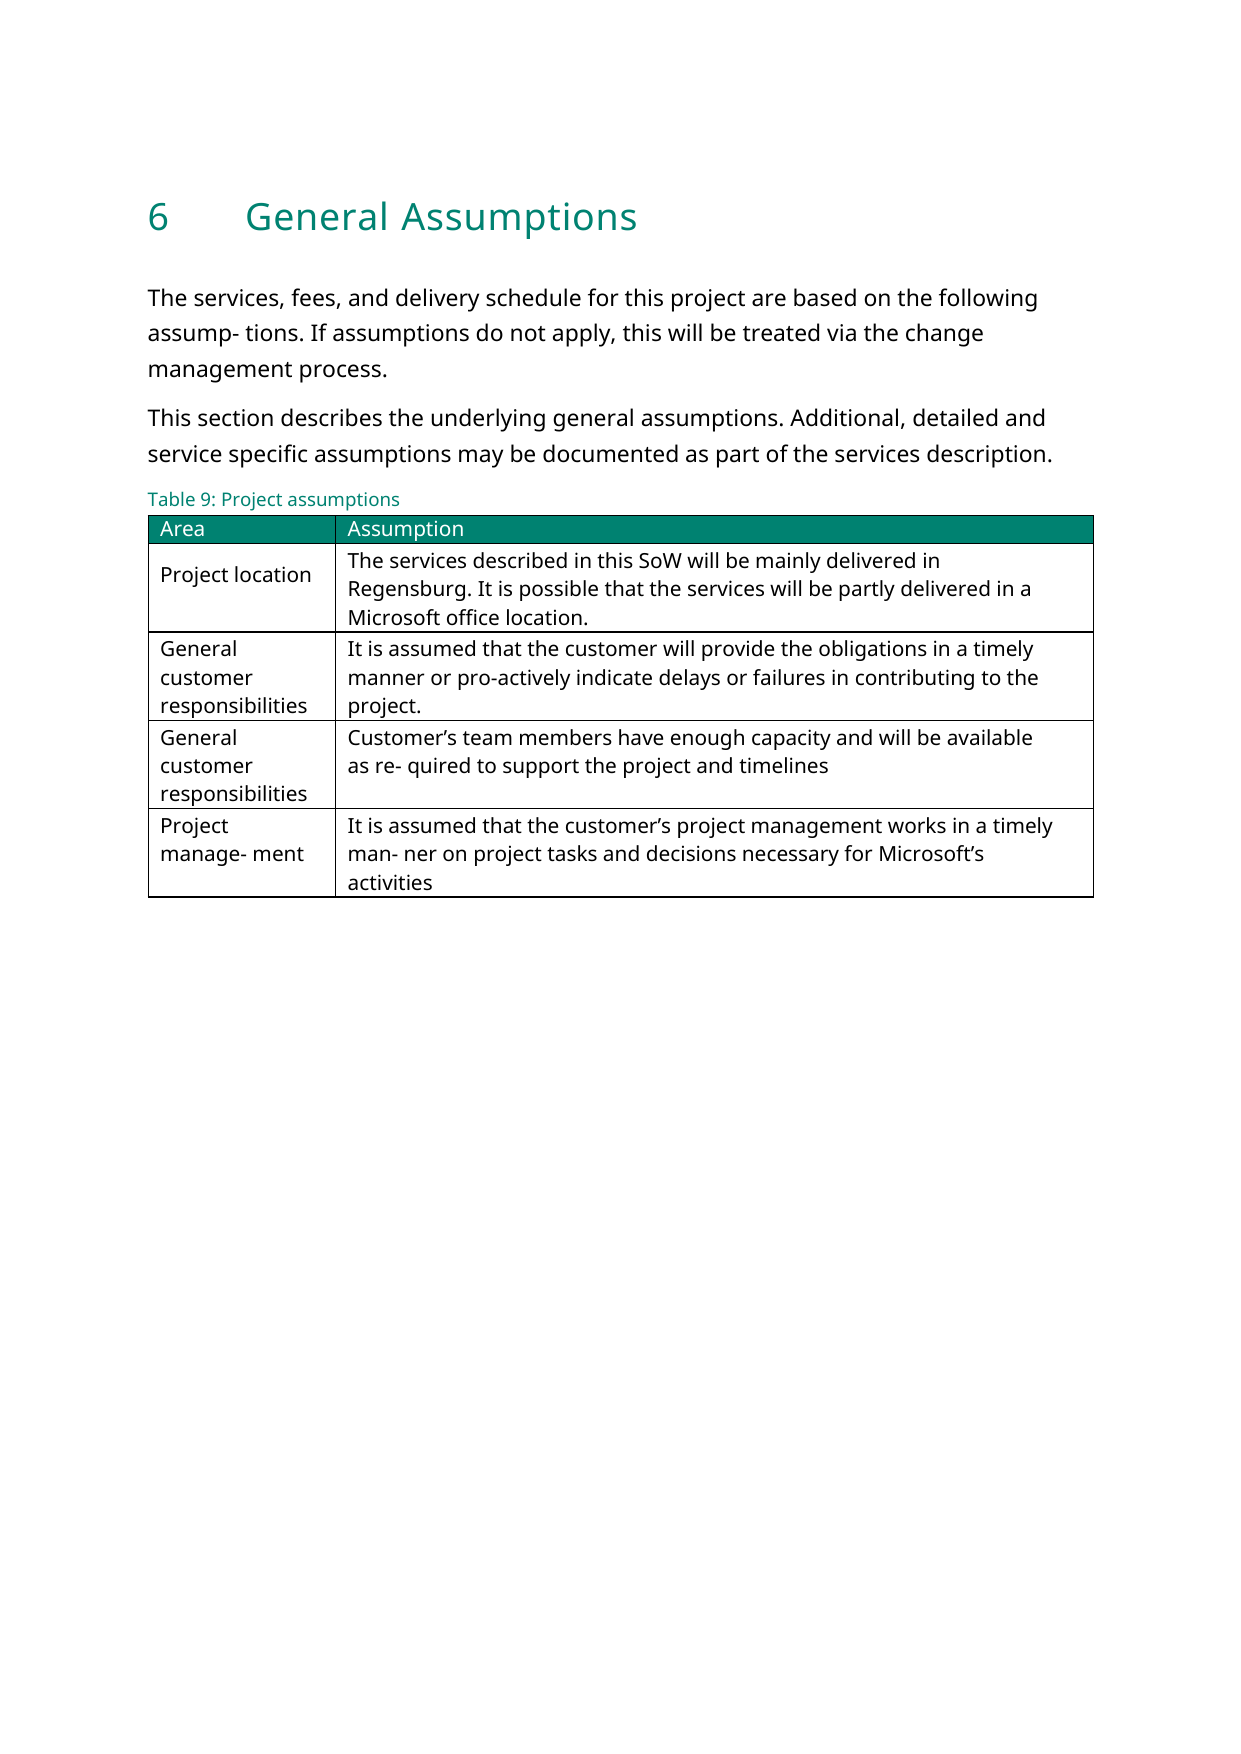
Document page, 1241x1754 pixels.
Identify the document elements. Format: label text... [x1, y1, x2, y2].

table_cell It is assumed that the customer will provide the obligations in a timely manner or pro-actively indicate delays or failures in contributing to the project. [336, 633, 1093, 720]
table_cell Project manage- ment [149, 809, 335, 896]
text This section describes the underlying general assumptions. Additional, detailed and service specific assumptions may be documented as part of the services description. [147, 402, 1065, 469]
text Table 9: Project assumptions [147, 486, 1148, 511]
table_cell Customer’s team members have enough capacity and will be available as re- quired to support the project and timelines [336, 721, 1093, 808]
table_header Assumption [336, 516, 1093, 543]
text The services, fees, and delivery schedule for this project are based on the following assump- tions. If assumptions do not apply, this will be treated via the change management process. [147, 281, 1077, 384]
table_cell The services described in this SoW will be mainly delivered in Regensburg. It is possible that the services will be partly delivered in a Microsoft office location. [336, 544, 1093, 631]
table_header Area [149, 516, 335, 543]
table_cell It is assumed that the customer’s project management works in a timely man- ner on project tasks and decisions necessary for Microsoft’s activities [336, 809, 1093, 896]
table_cell Project location [149, 544, 335, 631]
subtitle General Assumptions [147, 190, 1148, 241]
table_cell General customer responsibilities [149, 633, 335, 720]
table_cell General customer responsibilities [149, 721, 335, 808]
